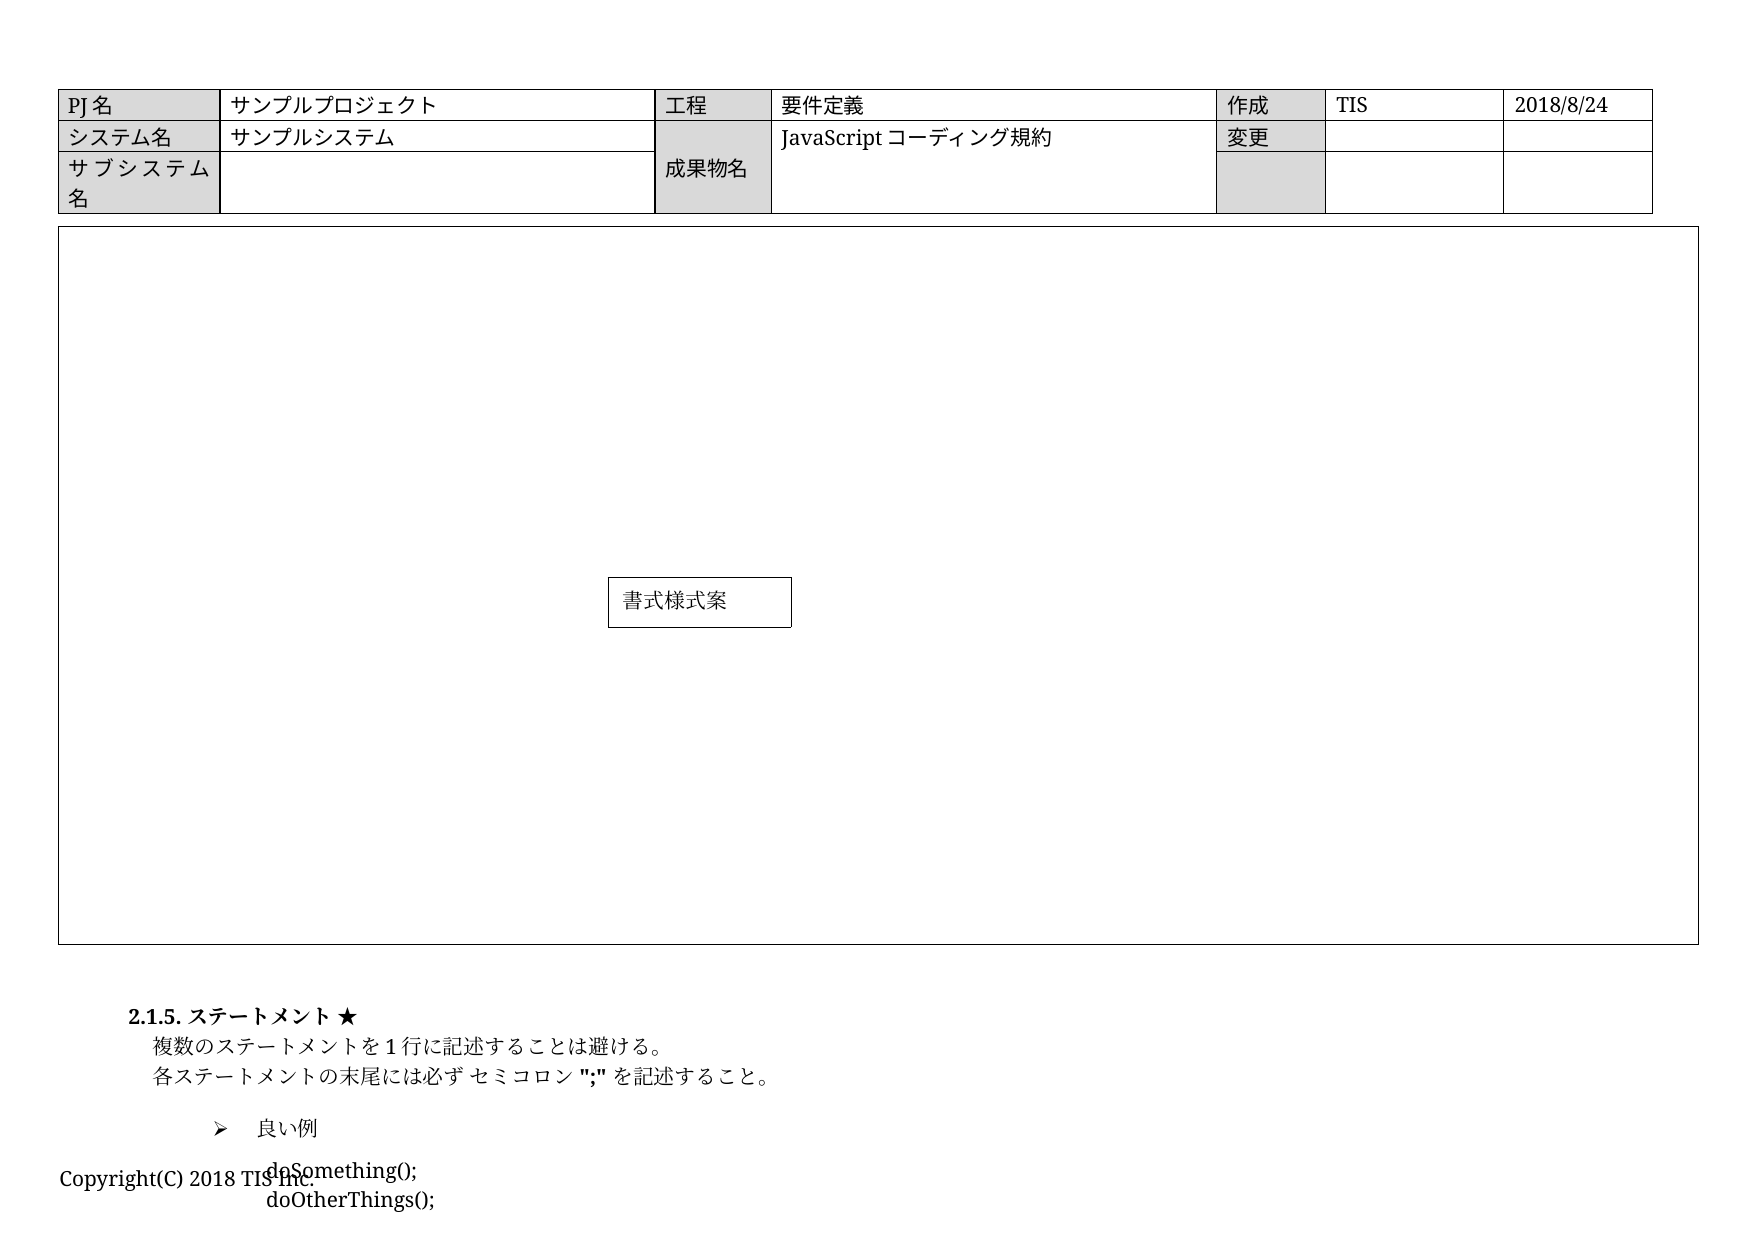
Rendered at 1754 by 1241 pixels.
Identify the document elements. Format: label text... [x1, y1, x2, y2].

list 良い例 [212, 1119, 1695, 1140]
text 各ステートメントの末尾には必ず セミコロン ";" を記述すること。 [152, 1061, 1695, 1091]
text 複数のステートメントを1行に記述することは避ける。 [152, 1031, 1695, 1061]
subtitle ステートメント ★ [128, 1001, 1695, 1031]
